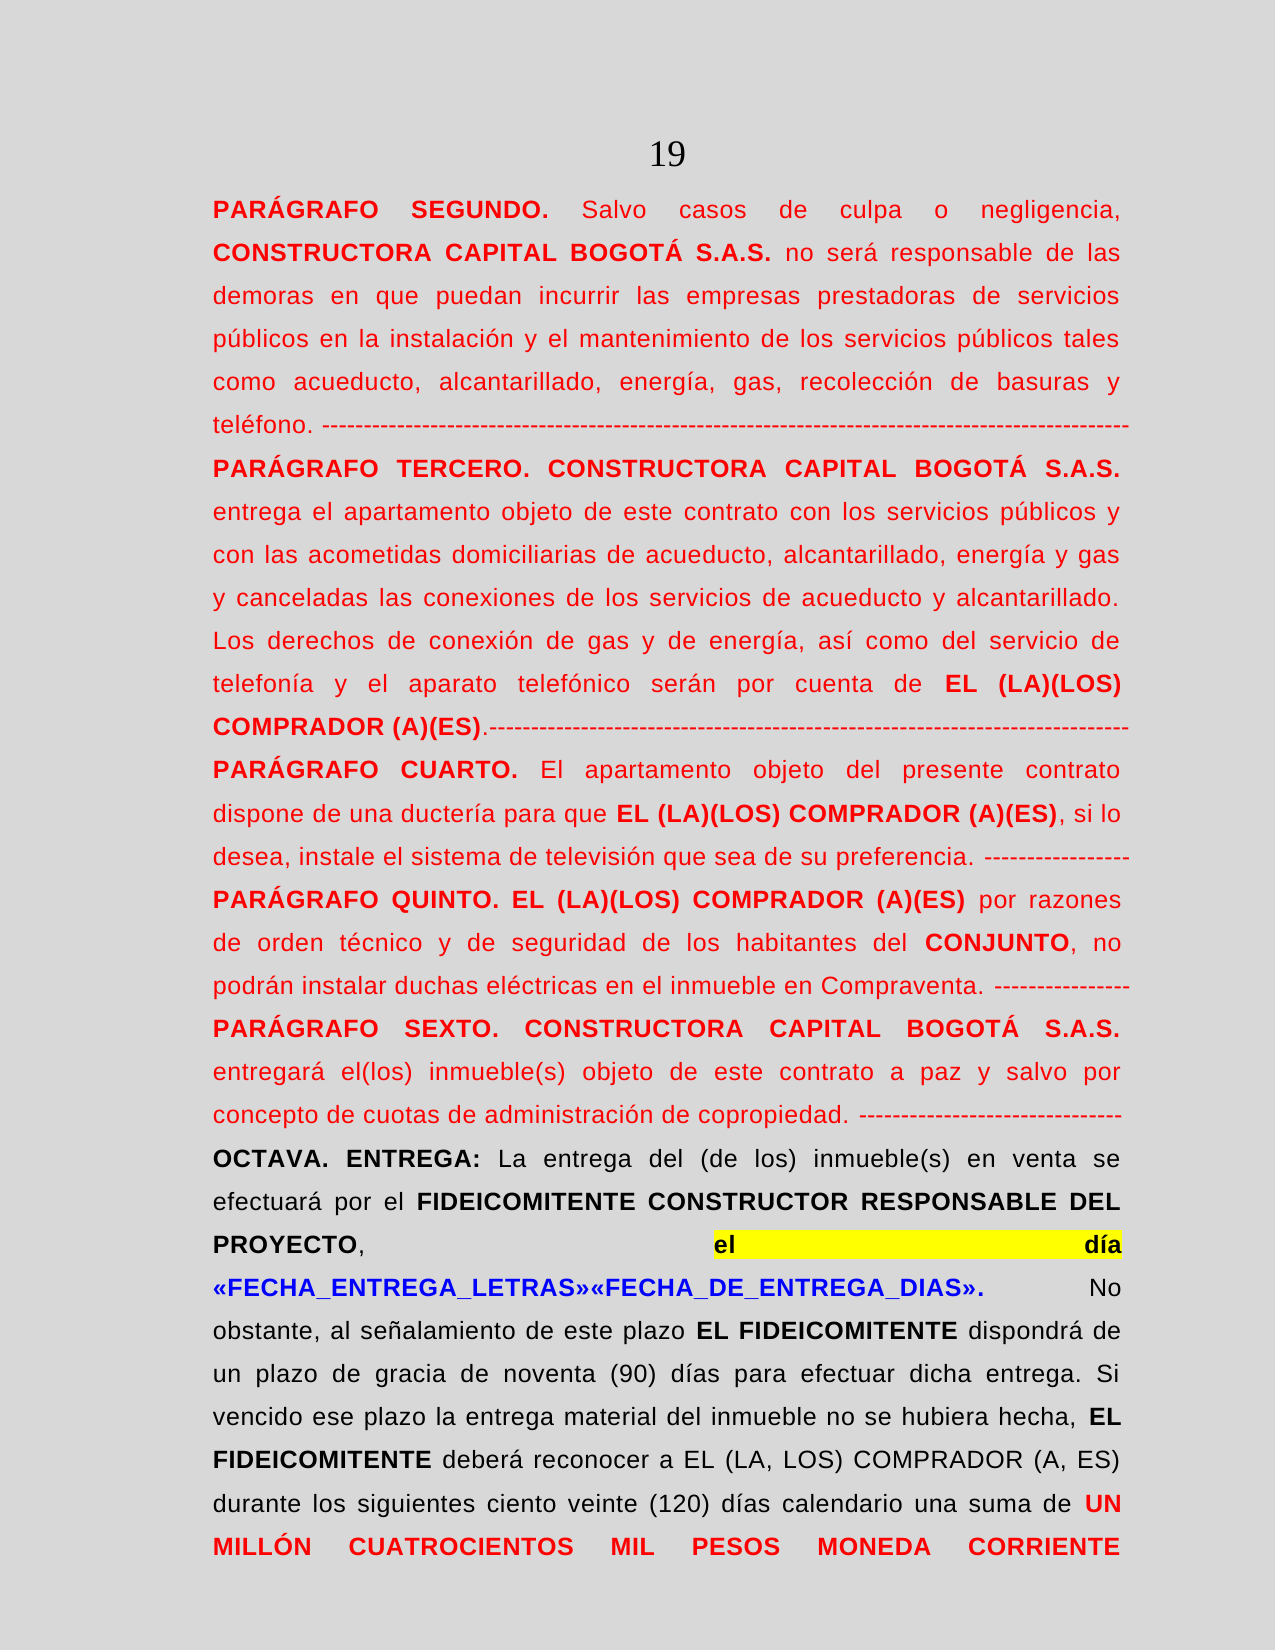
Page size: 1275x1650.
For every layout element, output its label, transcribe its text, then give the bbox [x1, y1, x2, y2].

text PARÁGRAFO TERCERO. CONSTRUCTORA CAPITAL BOGOTÁ S.A.S. entrega el apartamento objeto de este contrato con los servicios públicos y con las acometidas domiciliarias de acueducto, alcantarillado, energía y gas y canceladas las conexiones de los servicios de acueducto y alcantarillado. Los derechos de conexión de gas y de energía, así como del servicio de telefonía y el aparato telefónico serán por cuenta de EL (LA)(LOS) COMPRADOR (A)(ES). [213, 454, 1121, 741]
text PARÁGRAFO QUINTO. EL (LA)(LOS) COMPRADOR (A)(ES) por razones de orden técnico y de seguridad de los habitantes del CONJUNTO, no podrán instalar duchas eléctricas en el inmueble en Compraventa. [213, 885, 1121, 1000]
text PARÁGRAFO SEGUNDO. Salvo casos de culpa o negligencia, CONSTRUCTORA CAPITAL BOGOTÁ S.A.S. no será responsable de las demoras en que puedan incurrir las empresas prestadoras de servicios públicos en la instalación y el mantenimiento de los servicios públicos tales como acueducto, alcantarillado, energía, gas, recolección de basuras y teléfono. [213, 195, 1121, 439]
text PARÁGRAFO SEXTO. CONSTRUCTORA CAPITAL BOGOTÁ S.A.S. entregará el(los) inmueble(s) objeto de este contrato a paz y salvo por concepto de cuotas de administración de copropiedad. [213, 1014, 1121, 1129]
text PARÁGRAFO CUARTO. El apartamento objeto del presente contrato dispone de una ductería para que EL (LA)(LOS) COMPRADOR (A)(ES), si lo desea, instale el sistema de televisión que sea de su preferencia. [213, 756, 1121, 871]
